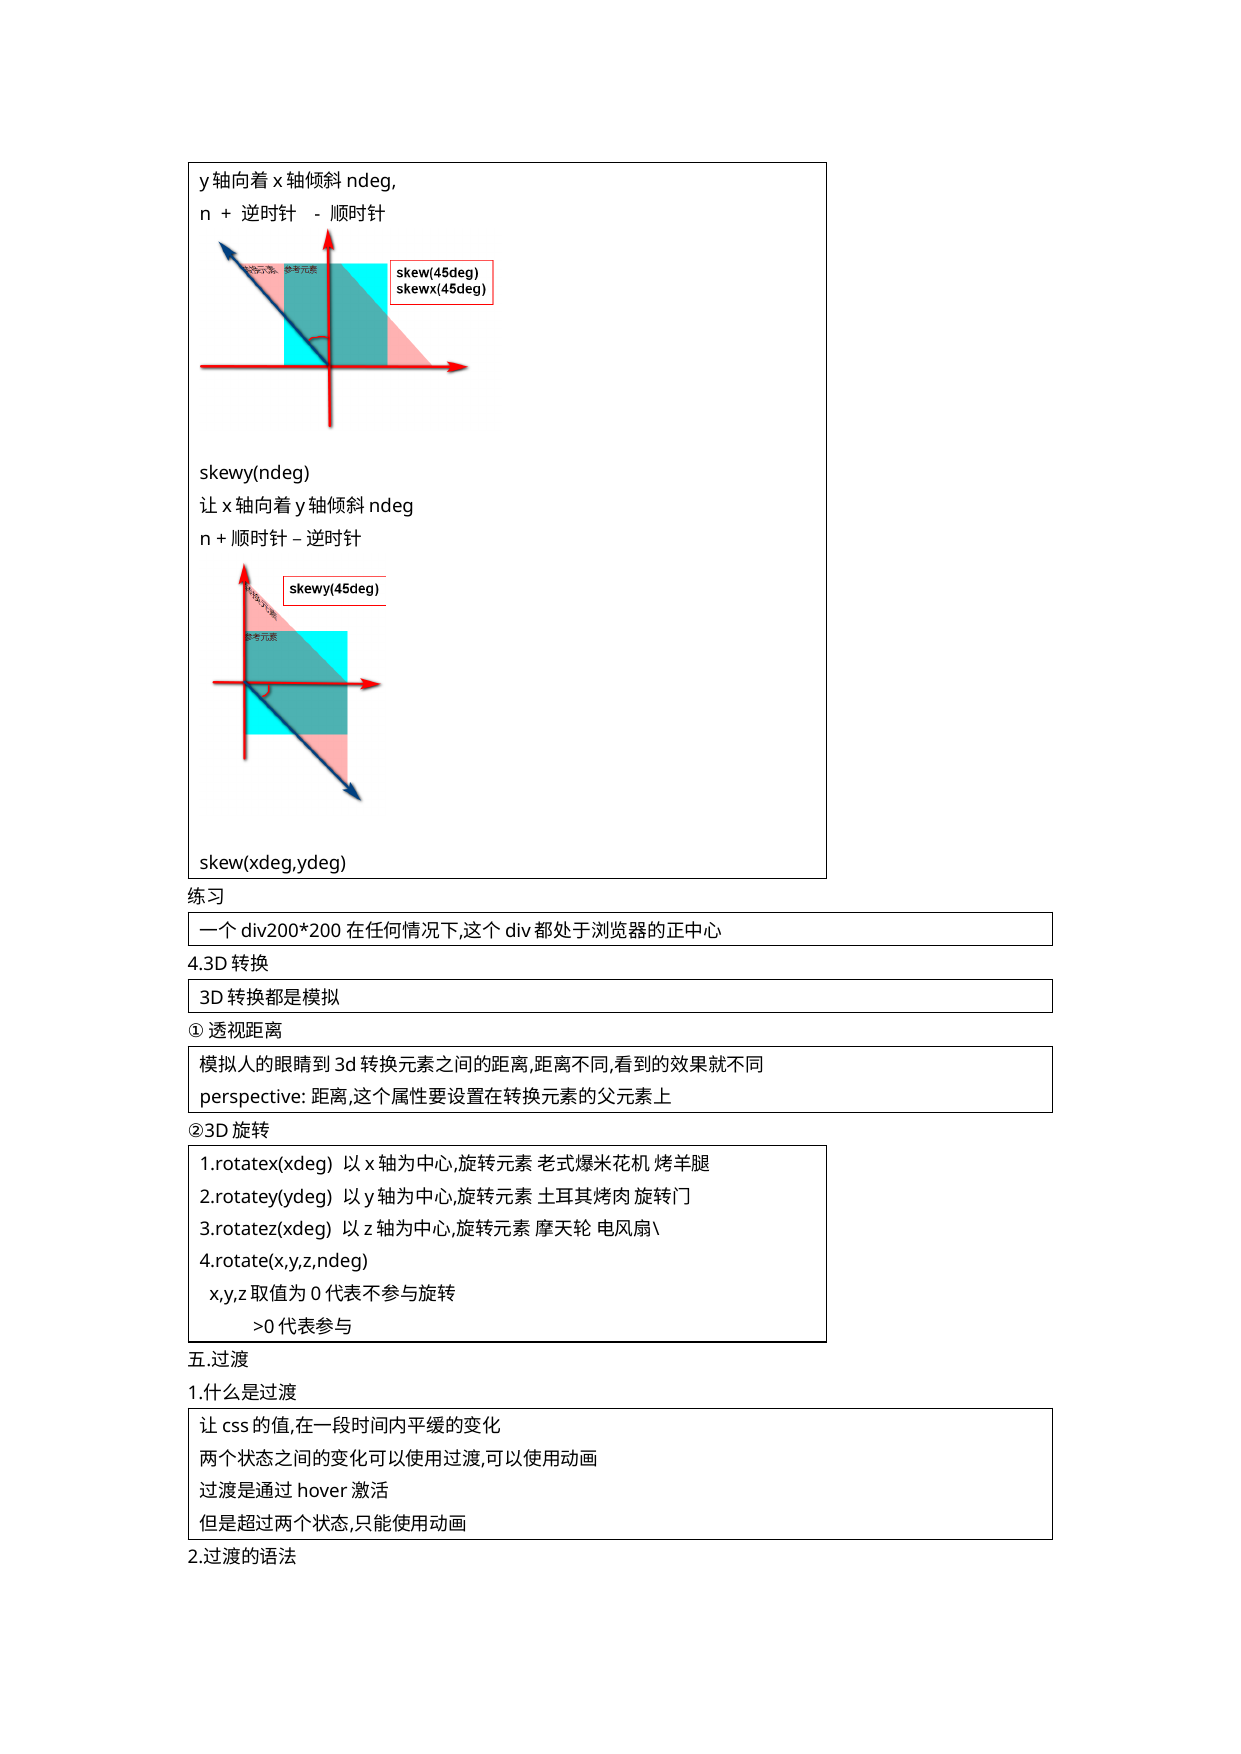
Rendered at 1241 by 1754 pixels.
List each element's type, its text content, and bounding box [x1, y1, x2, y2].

text ②3D旋转 [187, 1113, 1053, 1145]
text 2.过渡的语法 [187, 1540, 1053, 1572]
text ①透视距离 [187, 1013, 1053, 1046]
text 1.什么是过渡 [187, 1375, 1053, 1407]
text 4.3D转换 [187, 946, 1053, 979]
table_header 模拟人的眼睛到3d转换元素之间的距离,距离不同,看到的效果就不同 perspective: 距离,这个属性要设置在转换元素的父元素上 [189, 1047, 1052, 1112]
table_header 3D转换都是模拟 [189, 980, 1052, 1012]
table_header 让css的值,在一段时间内平缓的变化 两个状态之间的变化可以使用过渡,可以使用动画 过渡是通过hover激活 但是超过两个状态,只能使用动画 [189, 1409, 1052, 1538]
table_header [189, 163, 826, 878]
picture [199, 228, 503, 431]
table_header 一个div200*200 在任何情况下,这个div都处于浏览器的正中心 [189, 913, 1052, 945]
text 五.过渡 [187, 1342, 1053, 1375]
text 练习 [187, 879, 1053, 912]
table_header 1.rotatex(xdeg) 以x轴为中心,旋转元素 老式爆米花机 烤羊腿 2.rotatey(ydeg) 以y轴为中心,旋转元素 土耳其烤肉 旋转门 3.rotatez(xdeg) 以z轴为中心,旋转元素 摩天轮 电风扇\ 4.rotate(x,y,z,ndeg) x,y,z取值为0代表不参与旋转 >0代表参与 [189, 1146, 826, 1341]
picture [199, 553, 386, 816]
